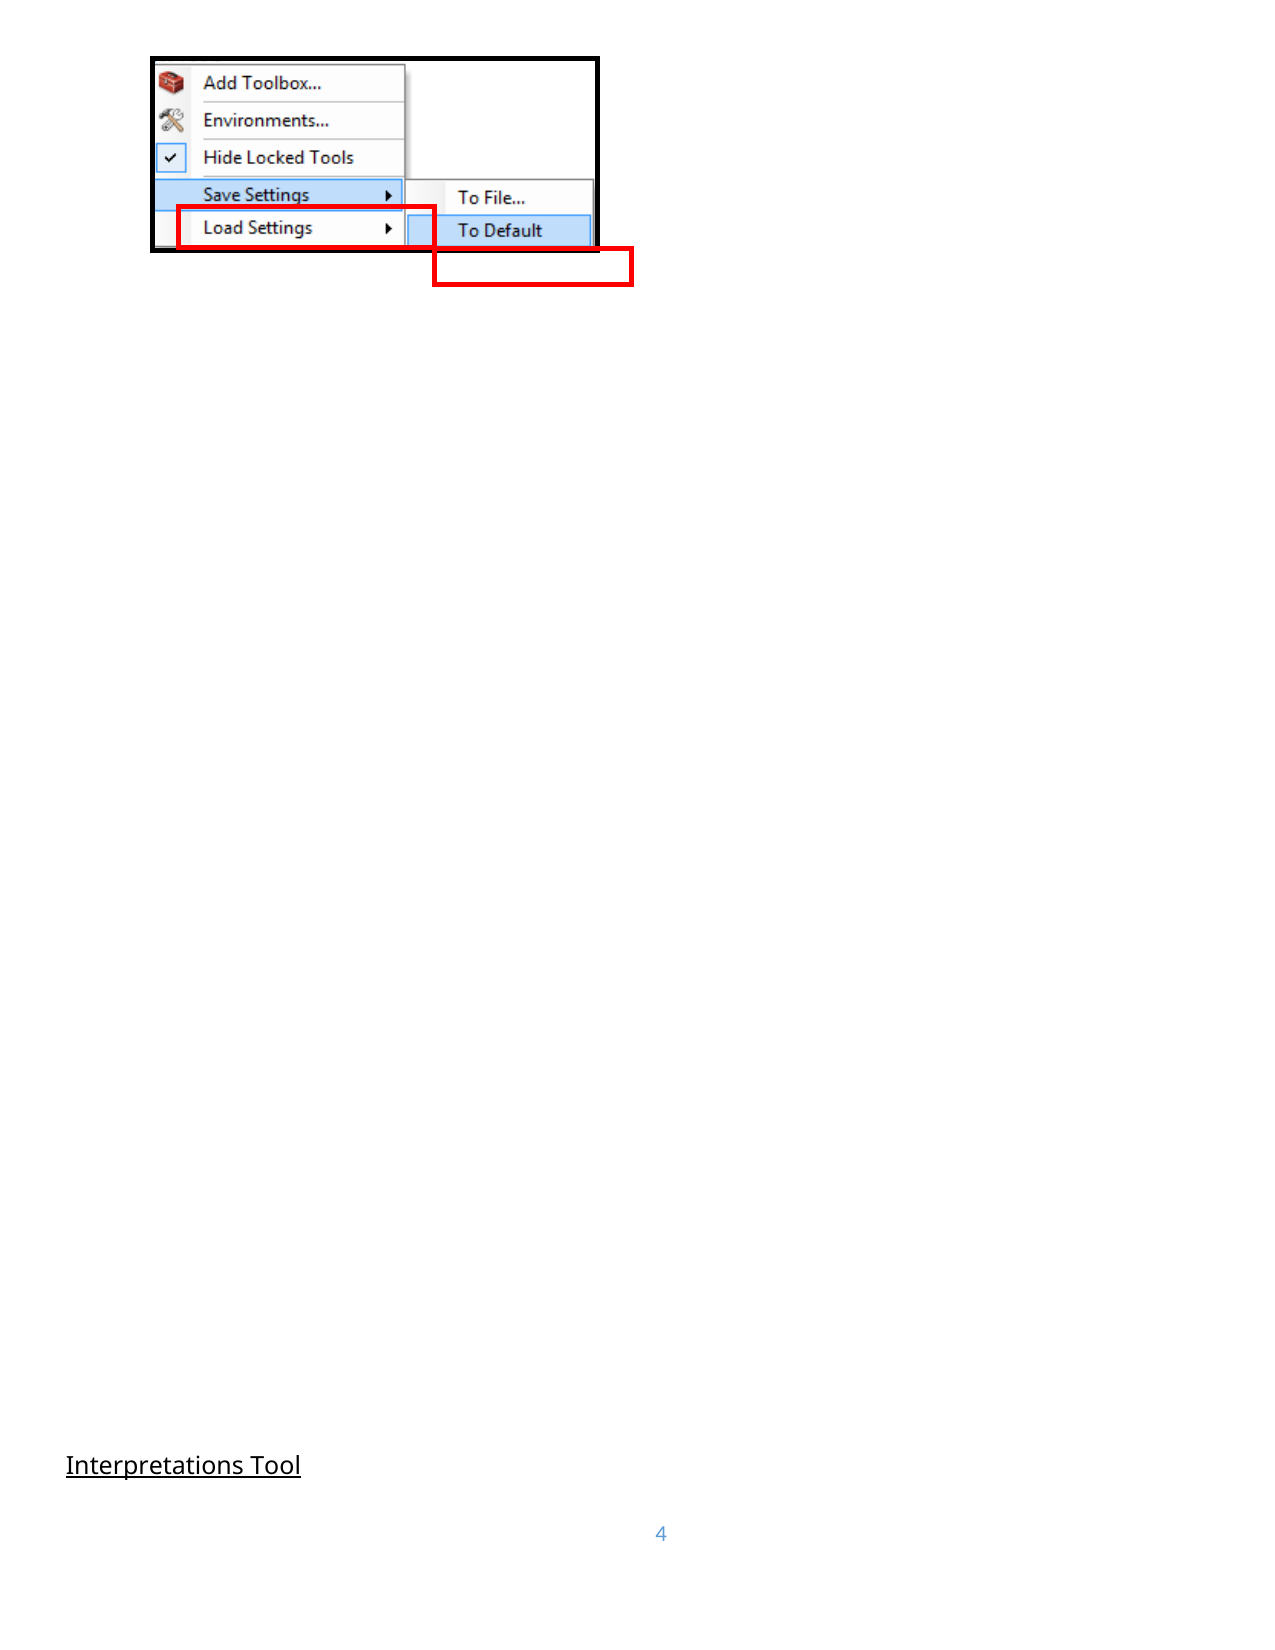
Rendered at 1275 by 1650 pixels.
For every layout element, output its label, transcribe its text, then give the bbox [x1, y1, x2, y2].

text Interpretations Tool [66, 1448, 1172, 1482]
picture [155, 61, 595, 248]
picture [181, 209, 432, 245]
